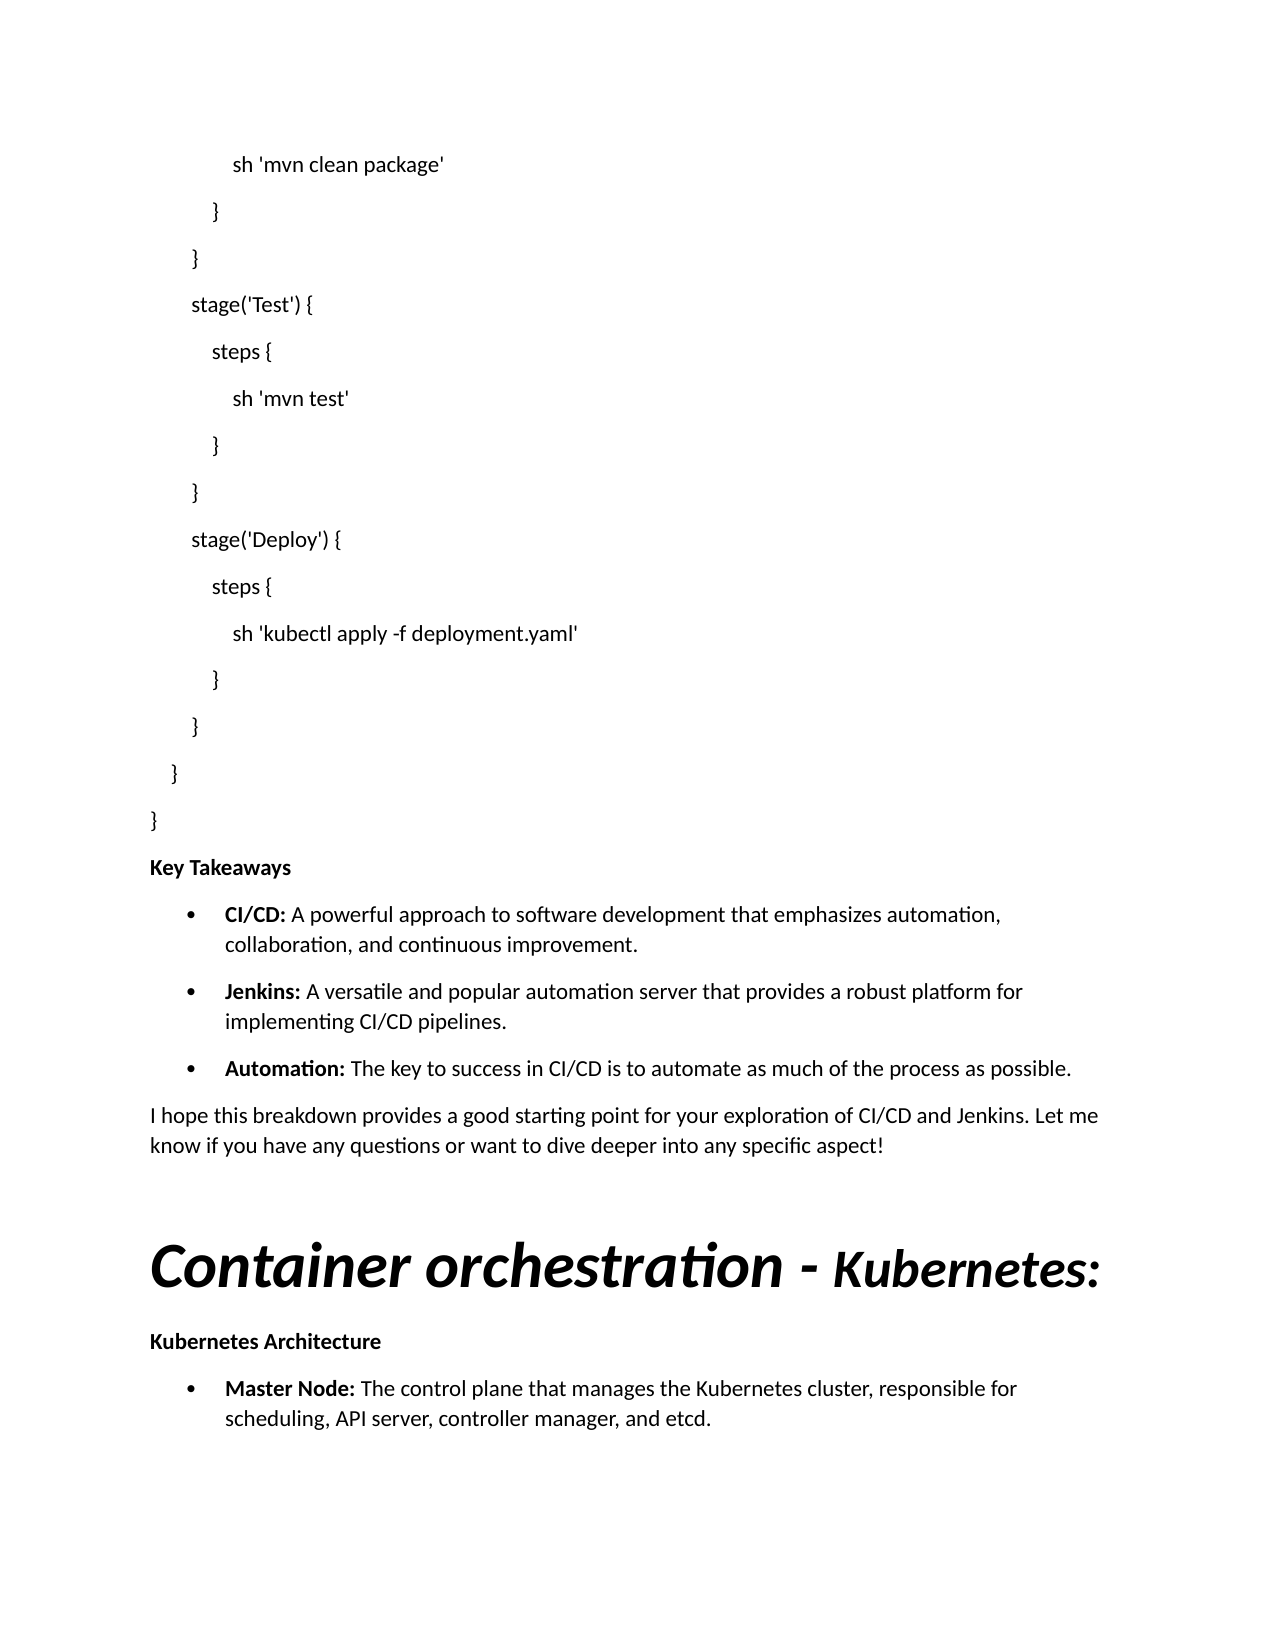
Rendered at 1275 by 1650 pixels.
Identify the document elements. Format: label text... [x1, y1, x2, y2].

text steps { [150, 572, 1125, 600]
text steps { [150, 337, 1125, 366]
text stage('Test') { [150, 291, 1125, 319]
text } [150, 431, 1125, 459]
text Kubernetes Architecture [150, 1327, 1125, 1355]
text } [150, 759, 1125, 787]
text } [150, 478, 1125, 506]
text sh 'kubectl apply -f deployment.yaml' [150, 619, 1125, 647]
text Key Takeaways [150, 853, 1125, 881]
list Master Node: The control plane that manages the Kubernetes cluster, responsible for scheduling, API server, controller manager, and etcd. [187, 1374, 1125, 1432]
text } [150, 666, 1125, 694]
list Jenkins: A versatile and popular automation server that provides a robust platform for implementing CI/CD pipelines. [187, 977, 1125, 1035]
text sh 'mvn clean package' [150, 150, 1125, 178]
text } [150, 712, 1125, 741]
text } [150, 806, 1125, 834]
text } [150, 197, 1125, 225]
list CI/CD: A powerful approach to software development that emphasizes automation, collaboration, and continuous improvement. [187, 900, 1125, 958]
text Container orchestration - Kubernetes: [150, 1225, 1125, 1304]
list Automation: The key to success in CI/CD is to automate as much of the process as possible. [187, 1054, 1125, 1082]
text sh 'mvn test' [150, 384, 1125, 412]
text } [150, 244, 1125, 272]
text I hope this breakdown provides a good starting point for your exploration of CI/CD and Jenkins. Let me know if you have any questions or want to dive deeper into any specific aspect! [150, 1101, 1125, 1159]
text stage('Deploy') { [150, 525, 1125, 553]
